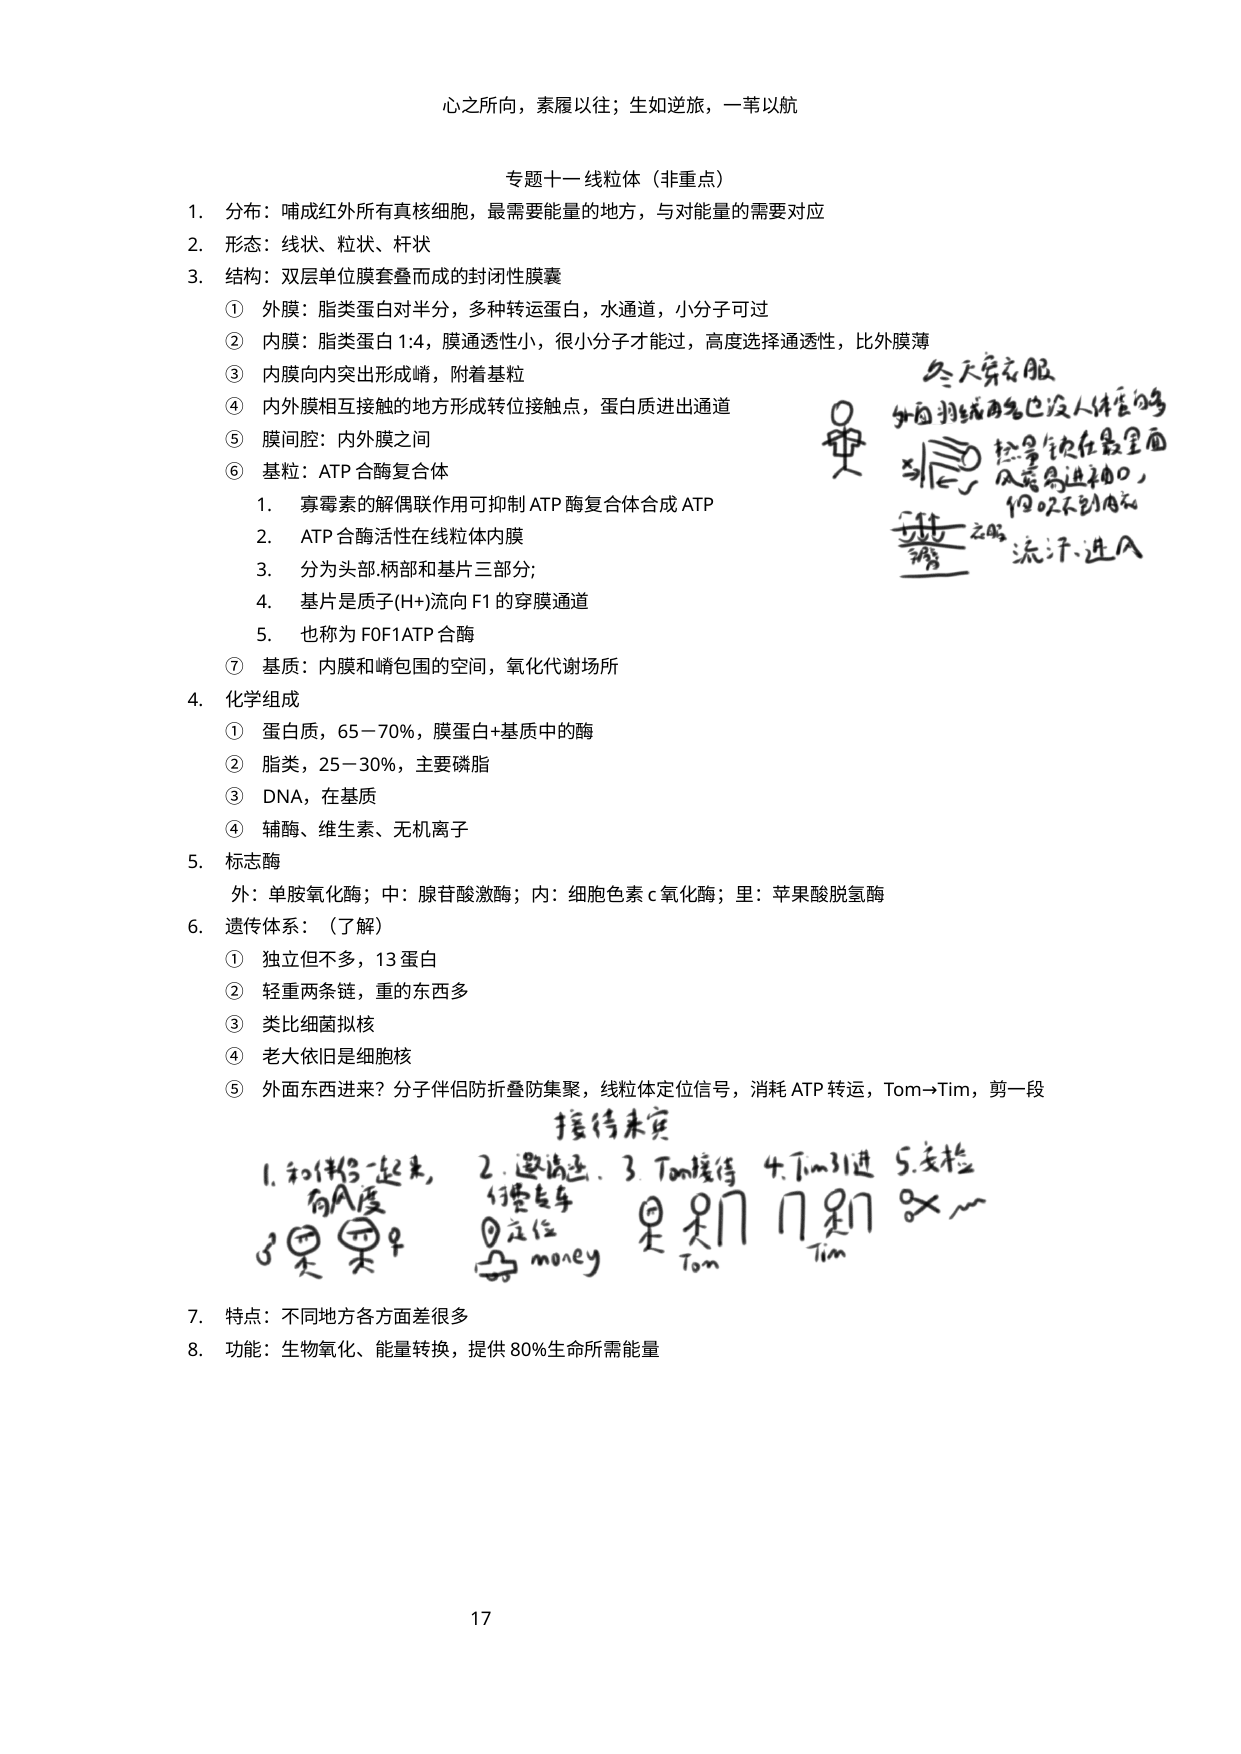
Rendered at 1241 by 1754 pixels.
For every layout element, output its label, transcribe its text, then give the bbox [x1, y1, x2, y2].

list ATP合酶活性在线粒体内膜 [256, 519, 1053, 552]
list 基质：内膜和嵴包围的空间，氧化代谢场所 [187, 649, 1053, 682]
picture [249, 1104, 992, 1291]
list 脂类，25－30%，主要磷脂 [187, 747, 1053, 779]
list 内膜向内突出形成嵴，附着基粒 [187, 357, 1053, 389]
list DNA，在基质 [187, 779, 1053, 812]
list 特点：不同地方各方面差很多 [187, 1299, 1053, 1332]
list 功能：生物氧化、能量转换，提供80%生命所需能量 [187, 1332, 1053, 1364]
text 外：单胺氧化酶；中：腺苷酸激酶；内：细胞色素c氧化酶；里：苹果酸脱氢酶 [187, 877, 1053, 909]
text 专题十一 线粒体（非重点） [187, 162, 1053, 194]
list 老大依旧是细胞核 [187, 1039, 1053, 1072]
list 蛋白质，65－70%，膜蛋白+基质中的酶 [187, 714, 1053, 747]
list 寡霉素的解偶联作用可抑制ATP酶复合体合成ATP [256, 487, 1053, 519]
list 基粒：ATP合酶复合体 [187, 454, 1053, 487]
list 内外膜相互接触的地方形成转位接触点，蛋白质进出通道 [187, 389, 1053, 422]
list 轻重两条链，重的东西多 [187, 974, 1053, 1007]
list 内膜：脂类蛋白1:4，膜通透性小，很小分子才能过，高度选择通透性，比外膜薄 [187, 324, 1053, 357]
list 外面东西进来？分子伴侣防折叠防集聚，线粒体定位信号，消耗ATP转运，Tom→Tim，剪一段 [187, 1072, 1053, 1104]
list 膜间腔：内外膜之间 [187, 422, 1053, 454]
list 基片是质子(H+)流向F1的穿膜通道 [256, 584, 1053, 617]
list 也称为F0F1ATP合酶 [256, 617, 1053, 649]
list 类比细菌拟核 [187, 1007, 1053, 1039]
list 独立但不多，13蛋白 [187, 942, 1053, 974]
list 结构：双层单位膜套叠而成的封闭性膜囊 [187, 259, 1053, 292]
list 形态：线状、粒状、杆状 [187, 227, 1053, 259]
list 分为头部.柄部和基片三部分; [256, 552, 1053, 584]
list 化学组成 [187, 682, 1053, 714]
list 分布：哺成红外所有真核细胞，最需要能量的地方，与对能量的需要对应 [187, 194, 1053, 227]
picture [1053, 347, 1188, 579]
list 外膜：脂类蛋白对半分，多种转运蛋白，水通道，小分子可过 [187, 292, 1053, 324]
list 辅酶、维生素、无机离子 [187, 812, 1053, 844]
list 标志酶 [187, 844, 1053, 877]
list 遗传体系：（了解） [187, 909, 1053, 942]
